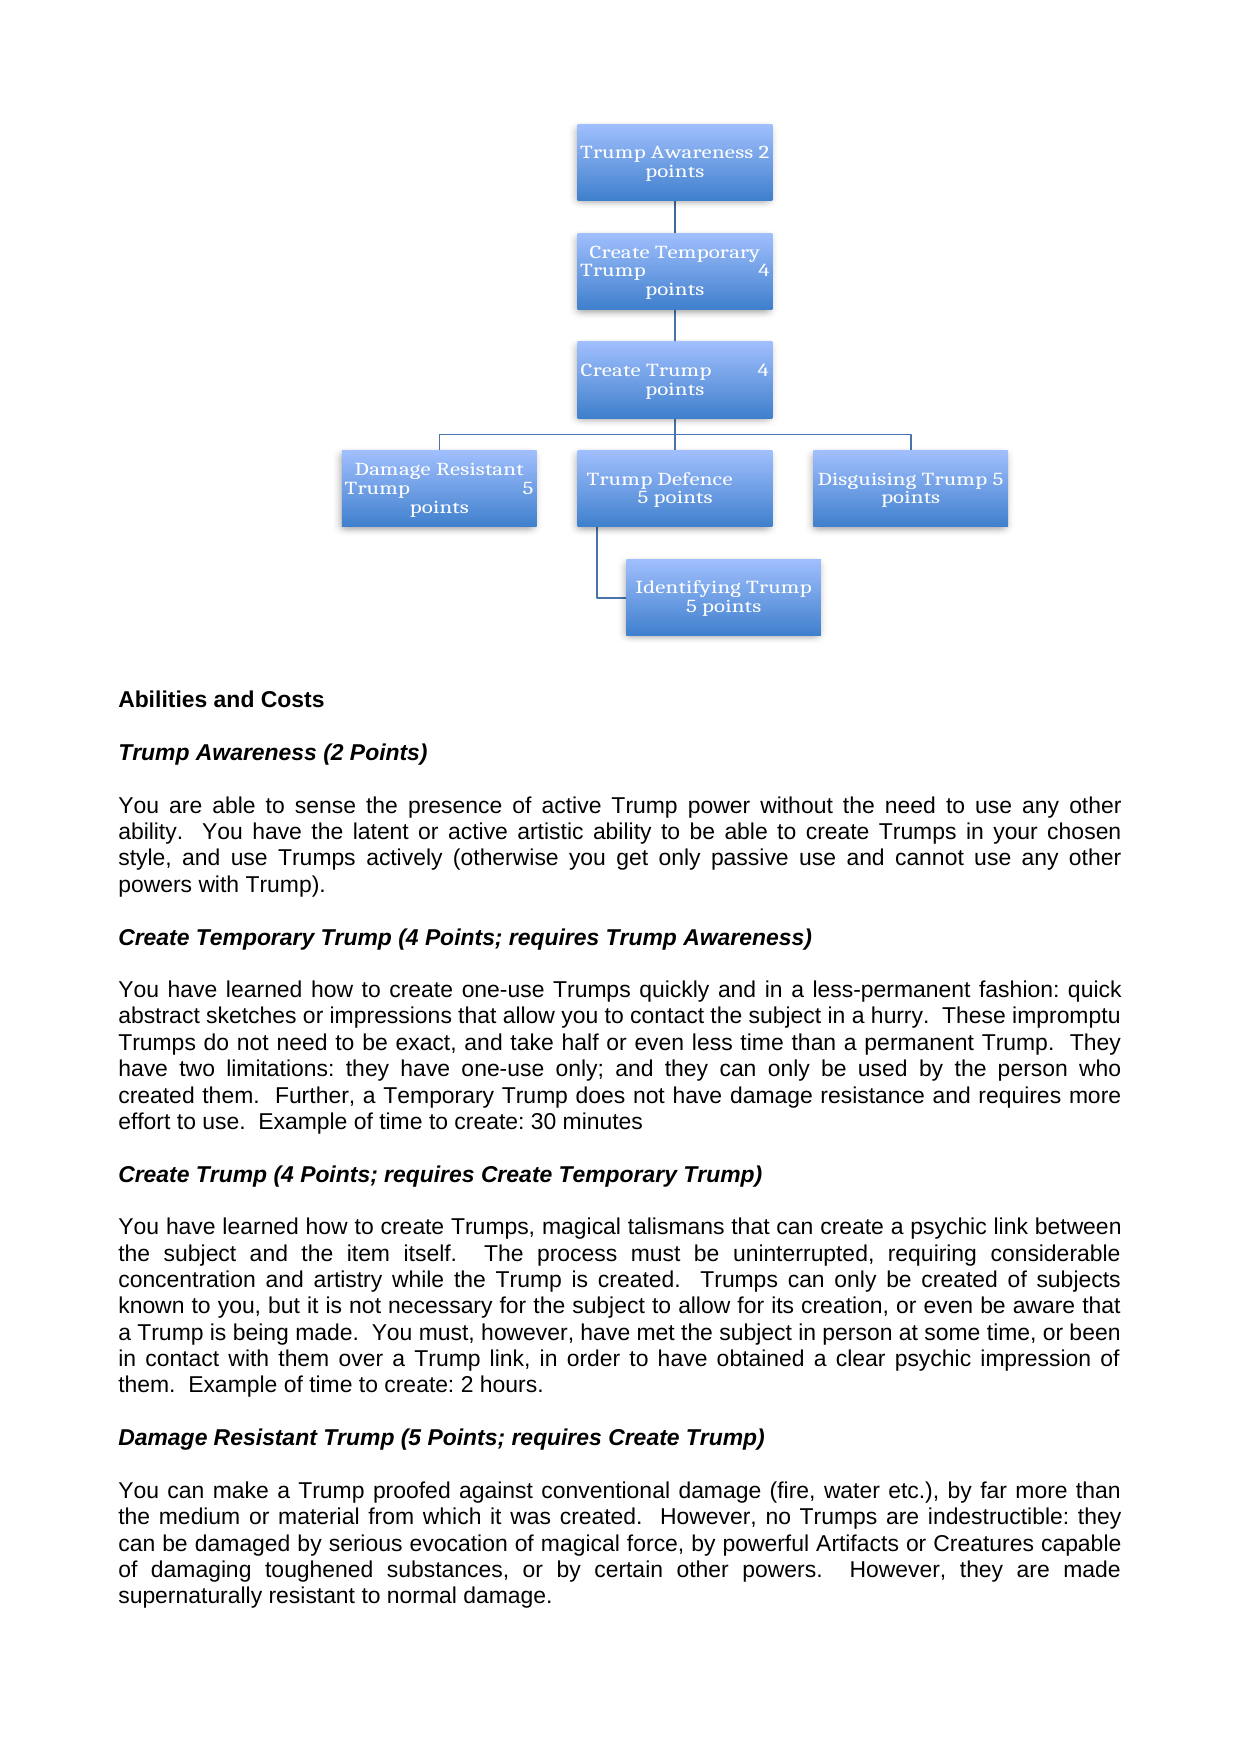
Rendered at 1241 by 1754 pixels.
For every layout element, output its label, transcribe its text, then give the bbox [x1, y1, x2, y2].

text You have learned how to create Trumps, magical talismans that can create a psychic link between the subject and the item itself. The process must be uninterrupted, requiring considerable concentration and artistry while the Trump is created. Trumps can only be created of subjects known to you, but it is not necessary for the subject to allow for its creation, or even be aware that a Trump is being made. You must, however, have met the subject in person at some time, or been in contact with them over a Trump link, in order to have obtained a clear psychic impression of them. Example of time to create: 2 hours. [118, 1213, 1122, 1398]
text You can make a Trump proofed against conventional damage (fire, water etc.), by far more than the medium or material from which it was created. However, no Trumps are indestructible: they can be damaged by serious evocation of magical force, by powerful Artifacts or Creatures capable of damaging toughened substances, or by certain other powers. However, they are made supernaturally resistant to normal damage. [118, 1477, 1122, 1609]
text Trump Awareness (2 Points) [118, 739, 1122, 765]
text Create Trump (4 Points; requires Create Temporary Trump) [118, 1161, 1122, 1187]
text Damage Resistant Trump (5 Points; requires Create Trump) [118, 1424, 1122, 1451]
text You are able to sense the presence of active Trump power without the need to use any other ability. You have the latent or active artistic ability to be able to create Trumps in your chosen style, and use Trumps actively (otherwise you get only passive use and cannot use any other powers with Trump). [118, 792, 1122, 897]
text Create Temporary Trump (4 Points; requires Trump Awareness) [118, 923, 1122, 950]
text You have learned how to create one-use Trumps quickly and in a less-permanent fashion: quick abstract sketches or impressions that allow you to contact the subject in a hurry. These impromptu Trumps do not need to be exact, and take half or even less time than a permanent Trump. They have two limitations: they have one-use only; and they can only be used by the person who created them. Further, a Temporary Trump does not have damage resistance and requires more effort to use. Example of time to create: 30 minutes [118, 976, 1122, 1134]
text Abilities and Costs [118, 686, 1122, 713]
